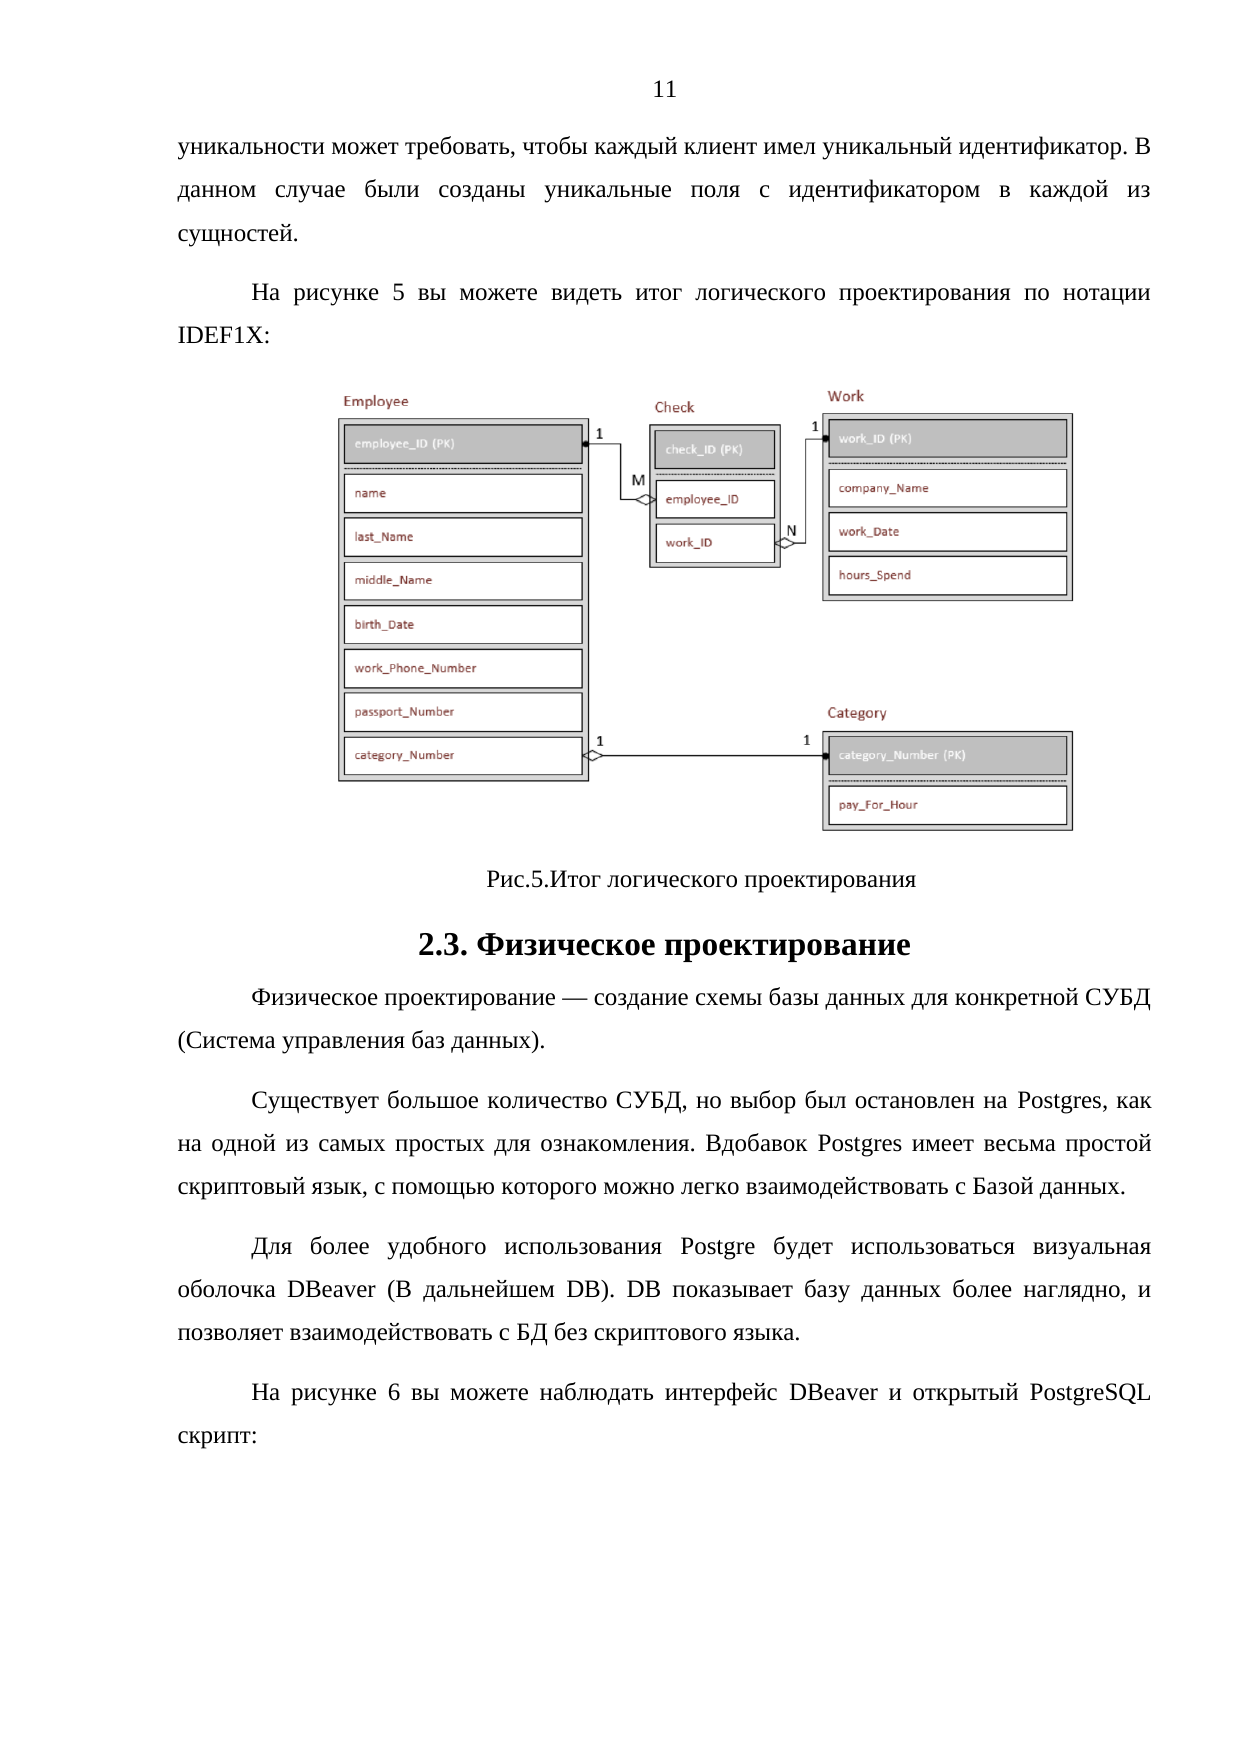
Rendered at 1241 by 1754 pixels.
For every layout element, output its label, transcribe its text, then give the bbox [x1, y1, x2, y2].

text На рисунке 6 вы можете наблюдать интерфейс DBeaver и открытый PostgreSQL скрипт: [177, 1377, 1152, 1449]
text Для более удобного использования Postgre будет использоваться визуальная оболочка DBeaver (В дальнейшем DB). DB показывает базу данных более наглядно, и позволяет взаимодействовать с БД без скриптового языка. [177, 1231, 1152, 1346]
text На рисунке 5 вы можете видеть итог логического проектирования по нотации IDEF1X: [177, 277, 1152, 349]
text Рис.5.Итог логического проектирования [177, 864, 1152, 893]
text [177, 131, 1152, 246]
text Физическое проектирование — создание схемы базы данных для конкретной СУБД (Система управления баз данных). [177, 982, 1152, 1054]
picture [327, 380, 1076, 834]
text Существует большое количество СУБД, но выбор был остановлен на Postgres, как на одной из самых простых для ознакомления. Вдобавок Postgres имеет весьма простой скриптовый язык, с помощью которого можно легко взаимодействовать с Базой данных. [177, 1085, 1152, 1200]
subtitle 2.3. Физическое проектирование [177, 924, 1152, 963]
